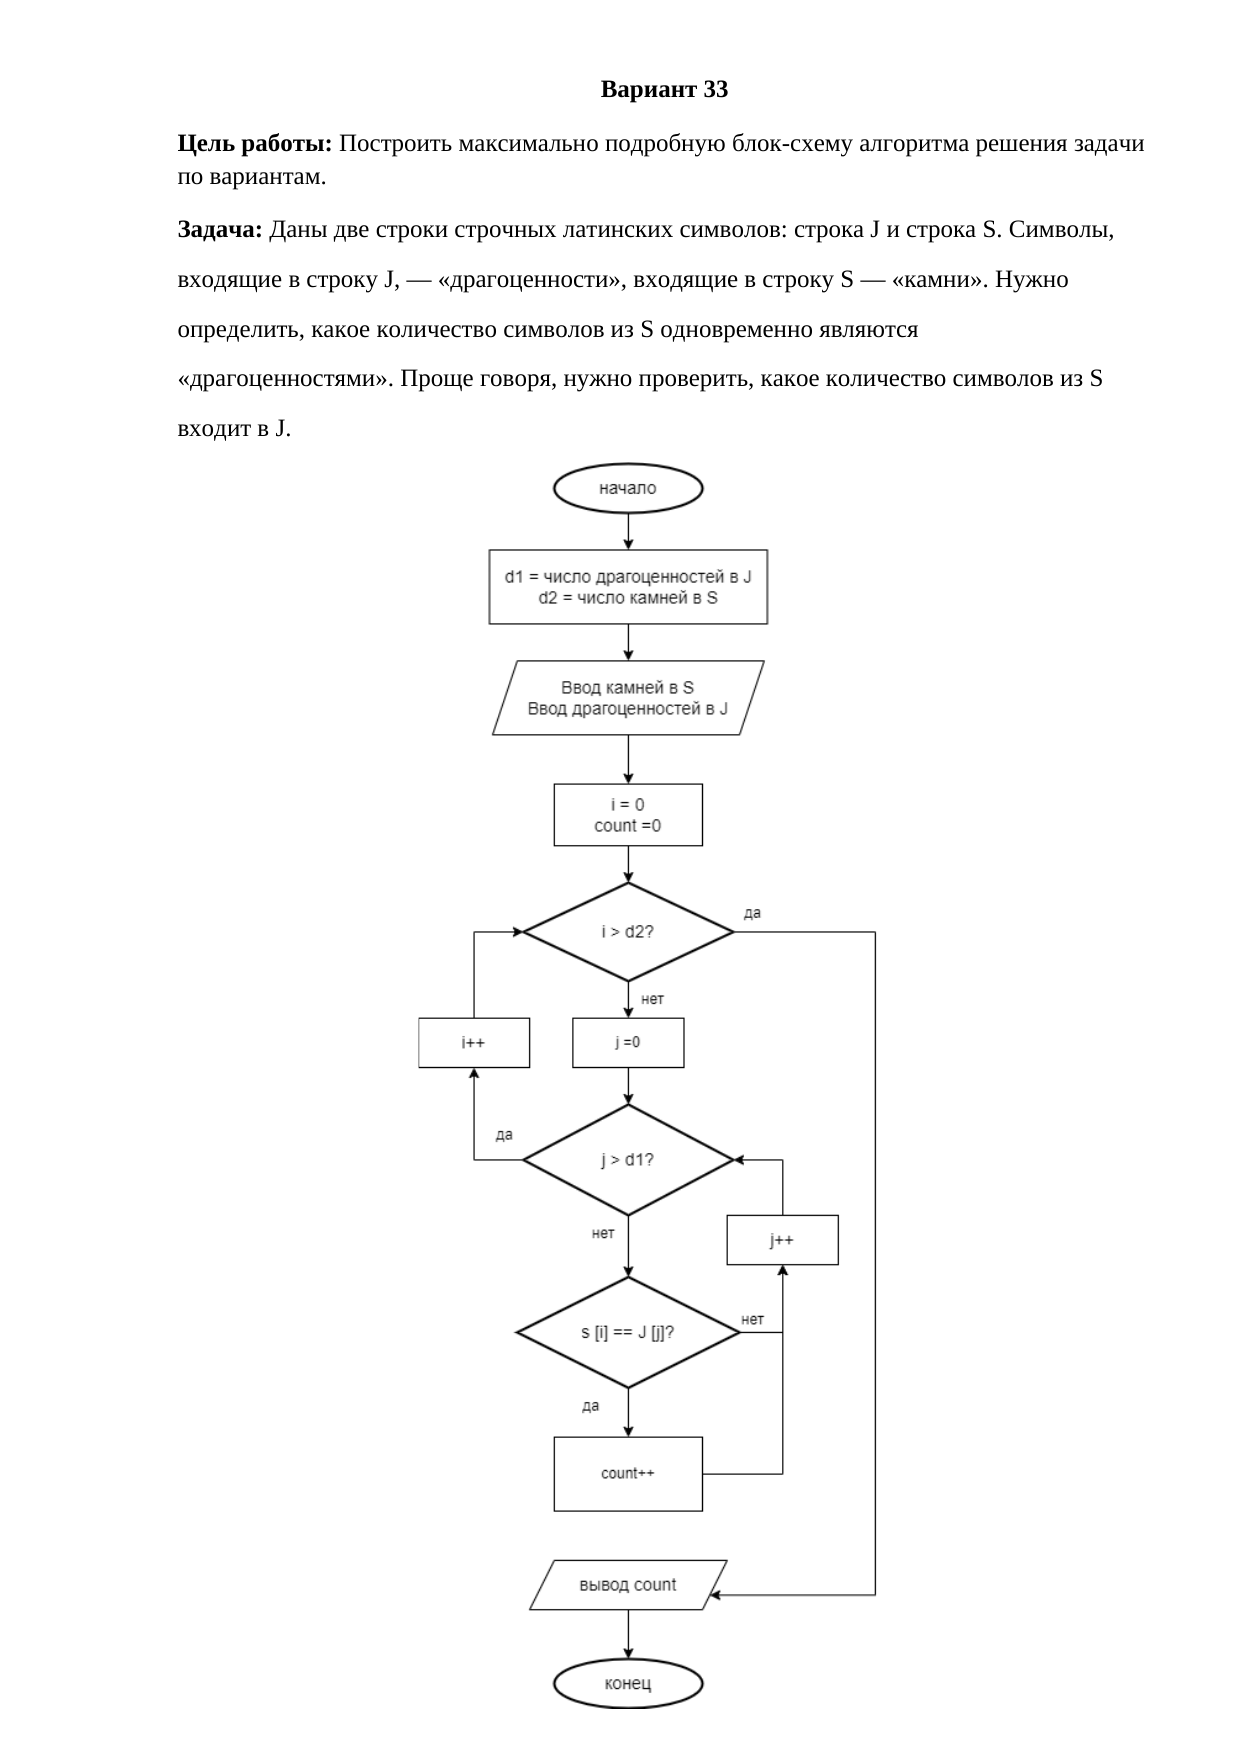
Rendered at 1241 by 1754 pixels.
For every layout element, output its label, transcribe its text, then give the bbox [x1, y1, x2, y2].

text входит в J. [177, 413, 1152, 442]
text Задача: Даны две строки строчных латинских символов: строка J и строка S. Символы, [177, 214, 1152, 243]
text входящие в строку J, — «драгоценности», входящие в строку S — «камни». Нужно [177, 264, 1152, 293]
text Цель работы: Построить максимально подробную блок-схему алгоритма решения задачи по вариантам. [177, 128, 1152, 189]
text Вариант 33 [177, 74, 1152, 103]
text «драгоценностями». Проще говоря, нужно проверить, какое количество символов из S [177, 363, 1152, 392]
text определить, какое количество символов из S одновременно являются [177, 314, 1152, 342]
